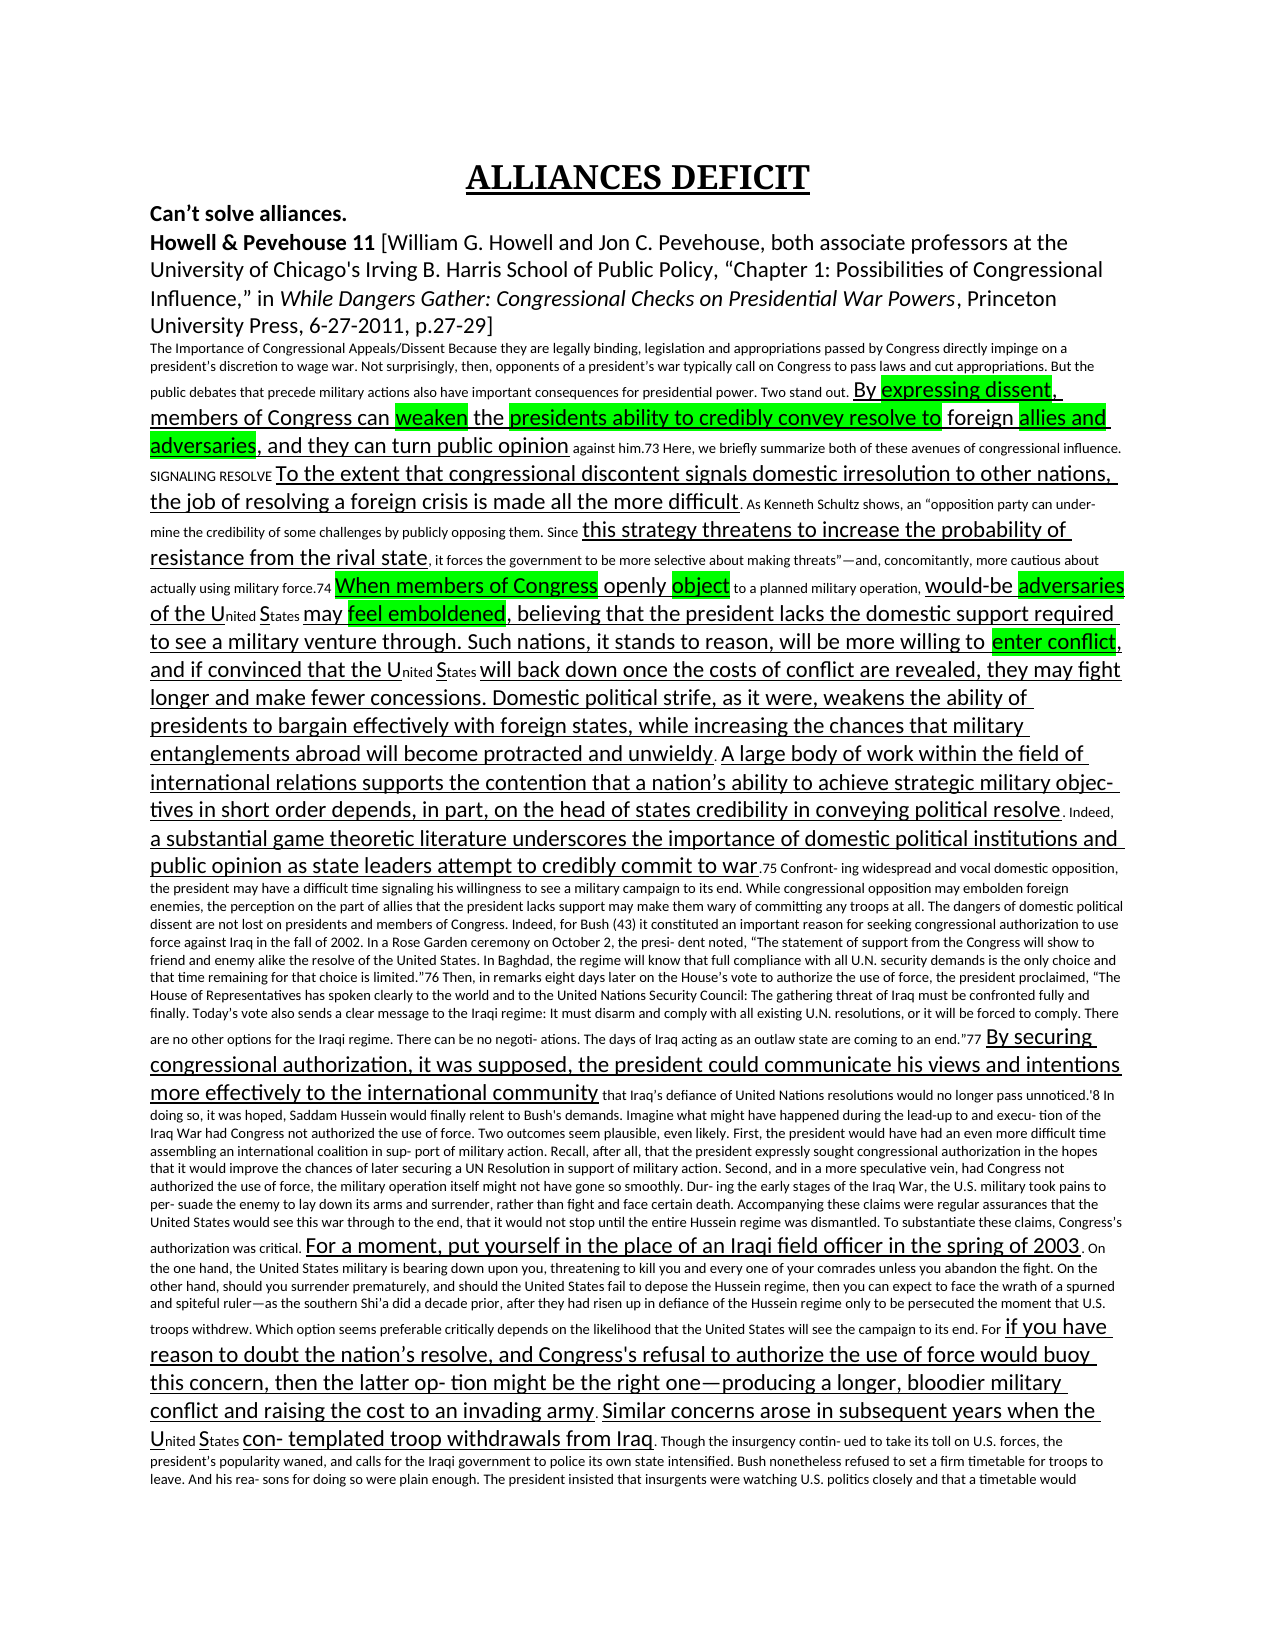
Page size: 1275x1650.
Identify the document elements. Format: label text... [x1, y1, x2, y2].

text Howell & Pevehouse 11 [William G. Howell and Jon C. Pevehouse, both associate professors at the University of Chicago's Irving B. Harris School of Public Policy, “Chapter 1: Possibilities of Congressional Influence,” in While Dangers Gather: Congressional Checks on Presidential War Powers, Princeton University Press, 6-27-2011, p.27-29] [150, 228, 1125, 340]
subtitle Alliances Deficit [150, 154, 1125, 199]
subtitle Can’t solve alliances. [150, 199, 1125, 228]
